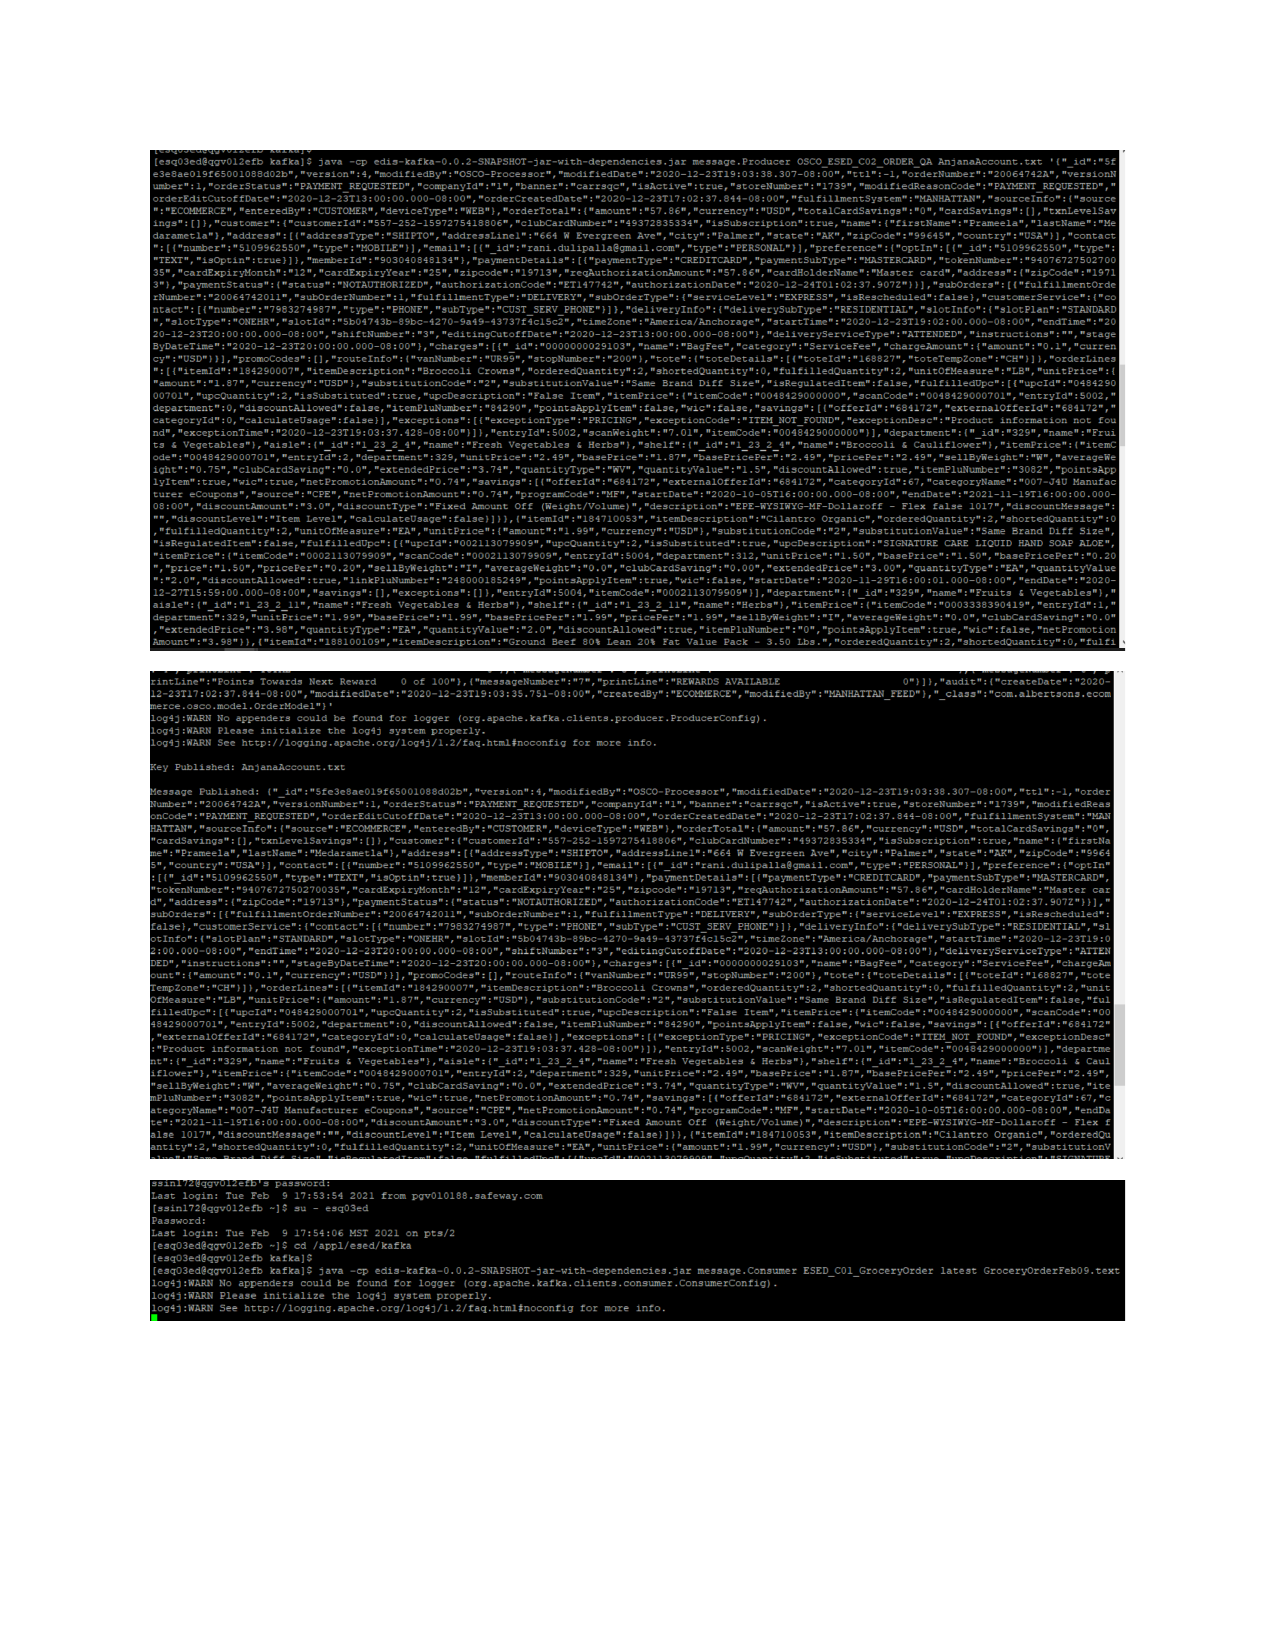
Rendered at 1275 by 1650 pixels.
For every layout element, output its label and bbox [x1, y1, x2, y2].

picture [150, 671, 1125, 1159]
picture [150, 1180, 1125, 1321]
picture [150, 150, 1125, 651]
